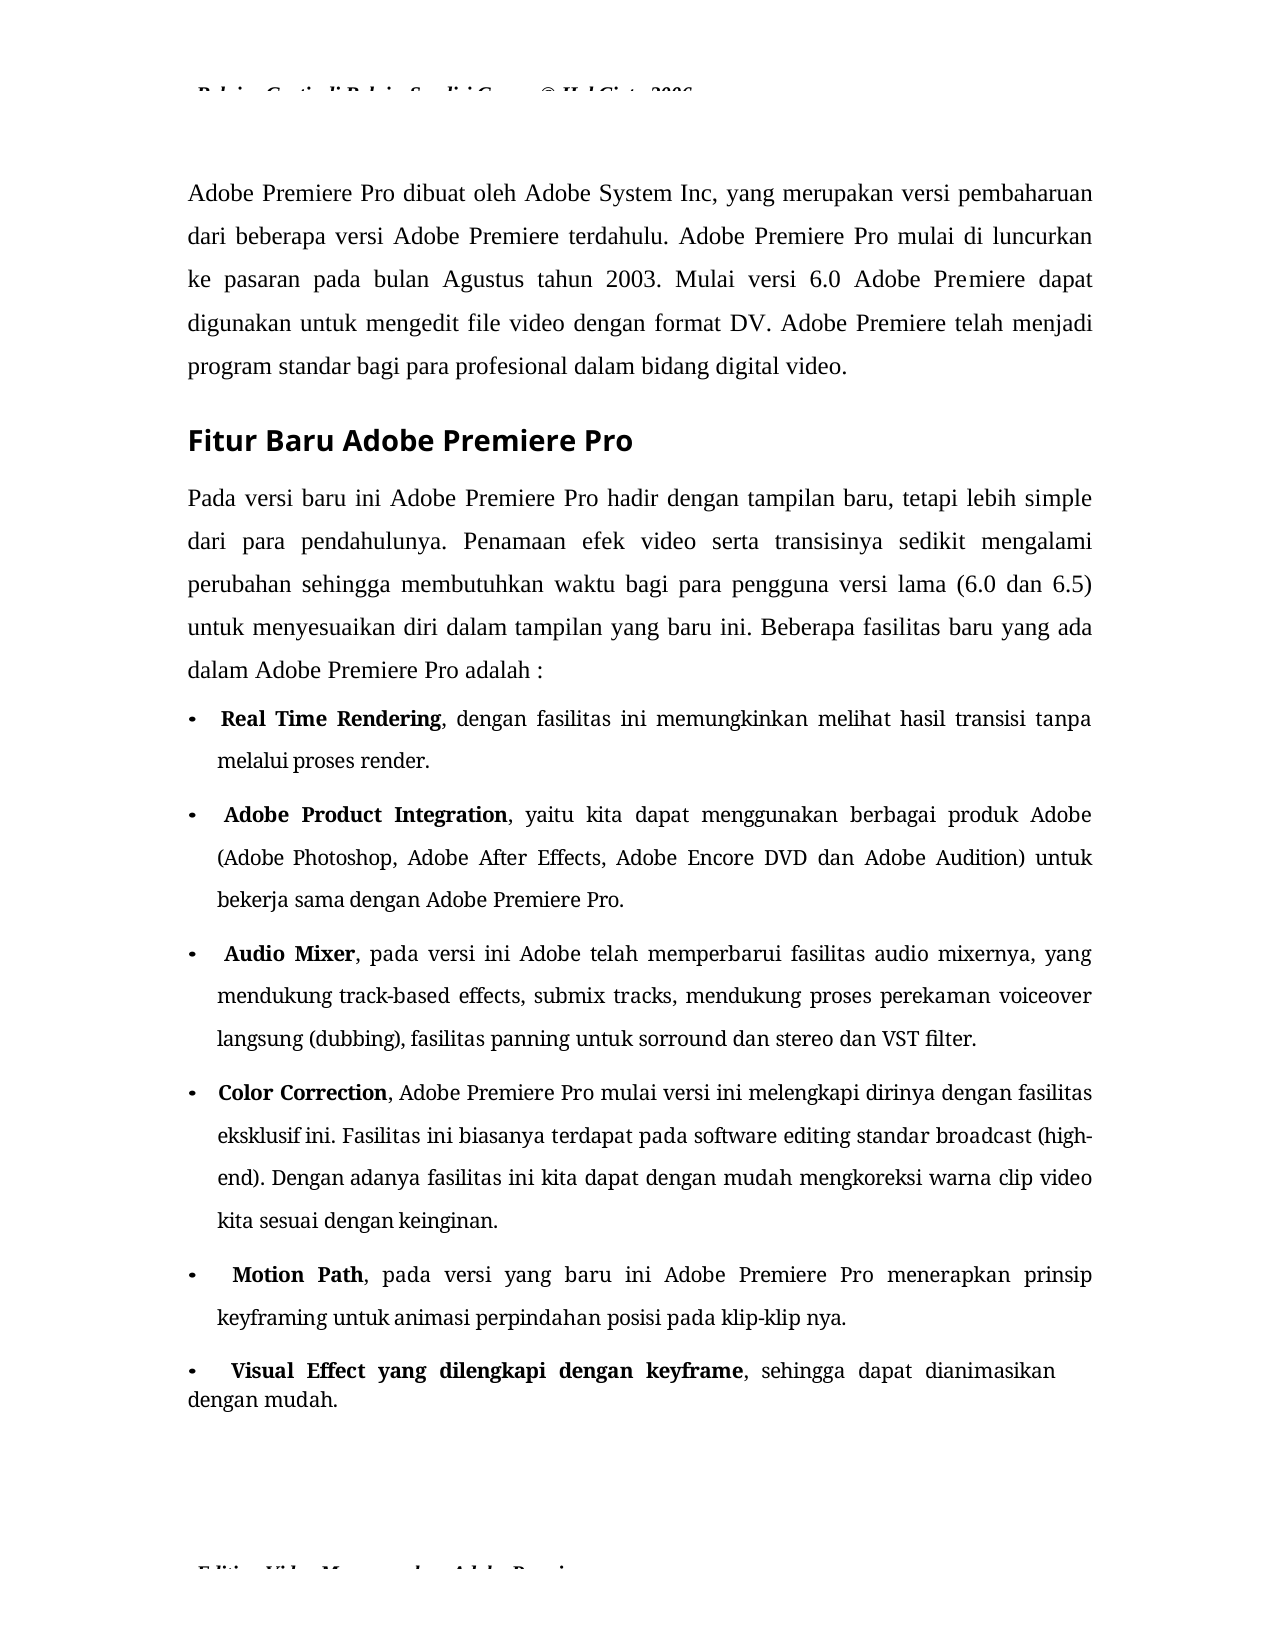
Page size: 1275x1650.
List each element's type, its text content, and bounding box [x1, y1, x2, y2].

text • Adobe Product Integration, yaitu kita dapat menggunakan berbagai produk Adobe (Adobe Photoshop, Adobe After Effects, Adobe Encore DVD dan Adobe Audition) untuk bekerja sama dengan Adobe Premiere Pro. [187, 800, 1092, 914]
text • Real Time Rendering, dengan fasilitas ini memungkinkan melihat hasil transisi tanpa melalui proses render. [187, 704, 1092, 775]
text • Visual Effect yang dilengkapi dengan keyframe, sehingga dapat dianimasikan dengan mudah. [187, 1357, 1057, 1413]
text Fitur Baru Adobe Premiere Pro [187, 420, 694, 459]
text Adobe Premiere Pro dibuat oleh Adobe System Inc, yang merupakan versi pembaharuan dari beberapa versi Adobe Premiere terdahulu. Adobe Premiere Pro mulai di luncurkan ke pasaran pada bulan Agustus tahun 2003. Mulai versi 6.0 Adobe Premiere dapat digunakan untuk mengedit file video dengan format DV. Adobe Premiere telah menjadi program standar bagi para profesional dalam bidang digital video. [187, 178, 1093, 379]
text • Audio Mixer, pada versi ini Adobe telah memperbarui fasilitas audio mixernya, yang mendukung track‐based effects, submix tracks, mendukung proses perekaman voiceover langsung (dubbing), fasilitas panning untuk sorround dan stereo dan VST filter. [187, 939, 1092, 1053]
text • Color Correction, Adobe Premiere Pro mulai versi ini melengkapi dirinya dengan fasilitas eksklusif ini. Fasilitas ini biasanya terdapat pada software editing standar broadcast (high‐end). Dengan adanya fasilitas ini kita dapat dengan mudah mengkoreksi warna clip video kita sesuai dengan keinginan. [187, 1078, 1093, 1234]
text Pada versi baru ini Adobe Premiere Pro hadir dengan tampilan baru, tetapi lebih simple dari para pendahulunya. Penamaan efek video serta transisinya sedikit mengalami perubahan sehingga membutuhkan waktu bagi para pengguna versi lama (6.0 dan 6.5) untuk menyesuaikan diri dalam tampilan yang baru ini. Beberapa fasilitas baru yang ada dalam Adobe Premiere Pro adalah : [187, 483, 1092, 684]
text • Motion Path, pada versi yang baru ini Adobe Premiere Pro menerapkan prinsip keyframing untuk animasi perpindahan posisi pada klip‐klip nya. [187, 1260, 1092, 1331]
